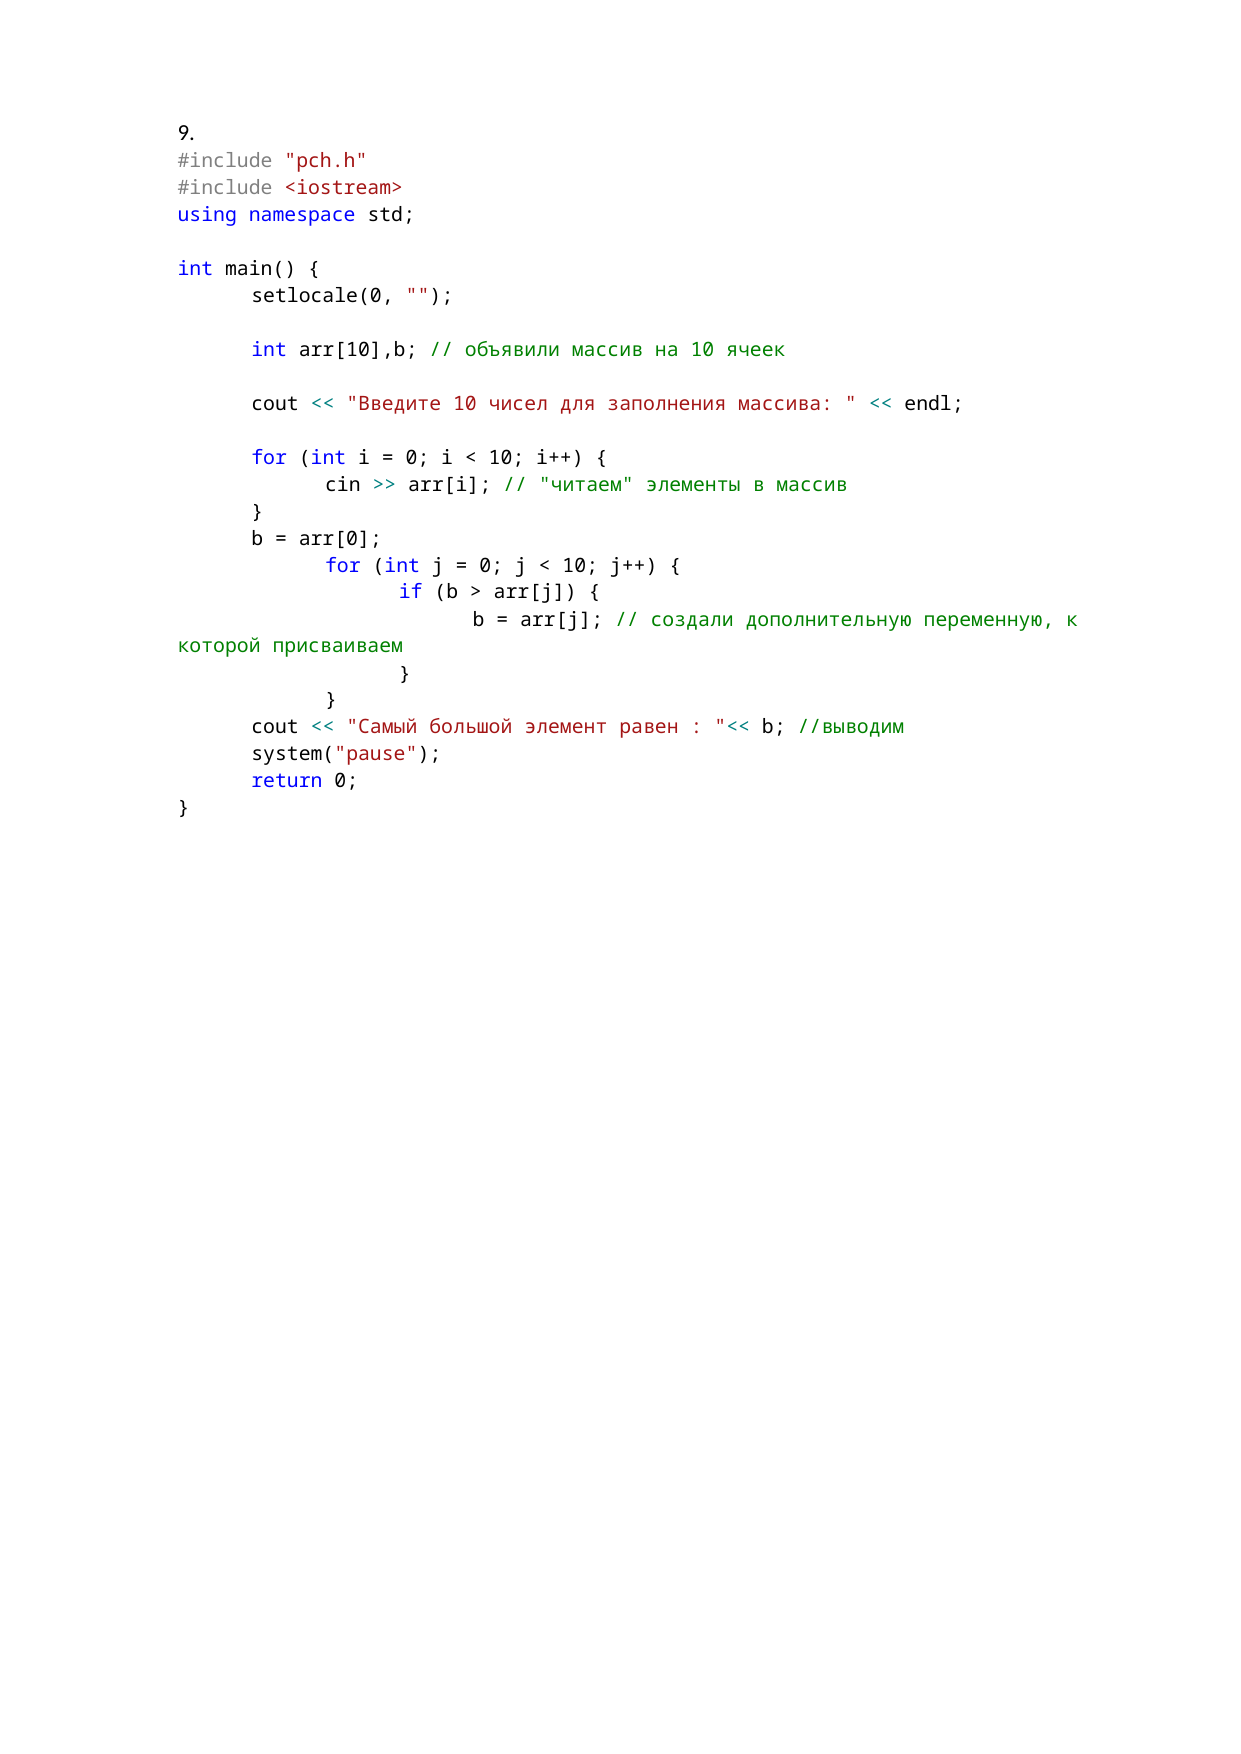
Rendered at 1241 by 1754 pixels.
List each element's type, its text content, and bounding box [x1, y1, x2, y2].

text int main() { [177, 254, 1152, 281]
text #include <iostream> [177, 173, 1152, 200]
text if (b > arr[j]) { [177, 578, 1152, 605]
text using namespace std; [177, 200, 1152, 227]
text for (int j = 0; j < 10; j++) { [177, 551, 1152, 578]
text } [177, 497, 1152, 524]
text for (int i = 0; i < 10; i++) { [177, 443, 1152, 470]
text } [177, 659, 1152, 686]
text } [177, 794, 1152, 821]
text cin >> arr[i]; // "читаем" элементы в массив [177, 470, 1152, 497]
text } [177, 686, 1152, 713]
text b = arr[j]; // создали дополнительную переменную, к которой присваиваем [177, 605, 1152, 659]
text return 0; [177, 767, 1152, 794]
text cout << "Введите 10 чисел для заполнения массива: " << endl; [177, 389, 1152, 416]
text int arr[10],b; // объявили массив на 10 ячеек [177, 335, 1152, 362]
text system("pause"); [177, 740, 1152, 767]
text 9. [177, 118, 1152, 146]
text #include "pch.h" [177, 146, 1152, 173]
text cout << "Самый большой элемент равен : "<< b; //выводим [177, 713, 1152, 740]
text b = arr[0]; [177, 524, 1152, 551]
text setlocale(0, ""); [177, 281, 1152, 308]
